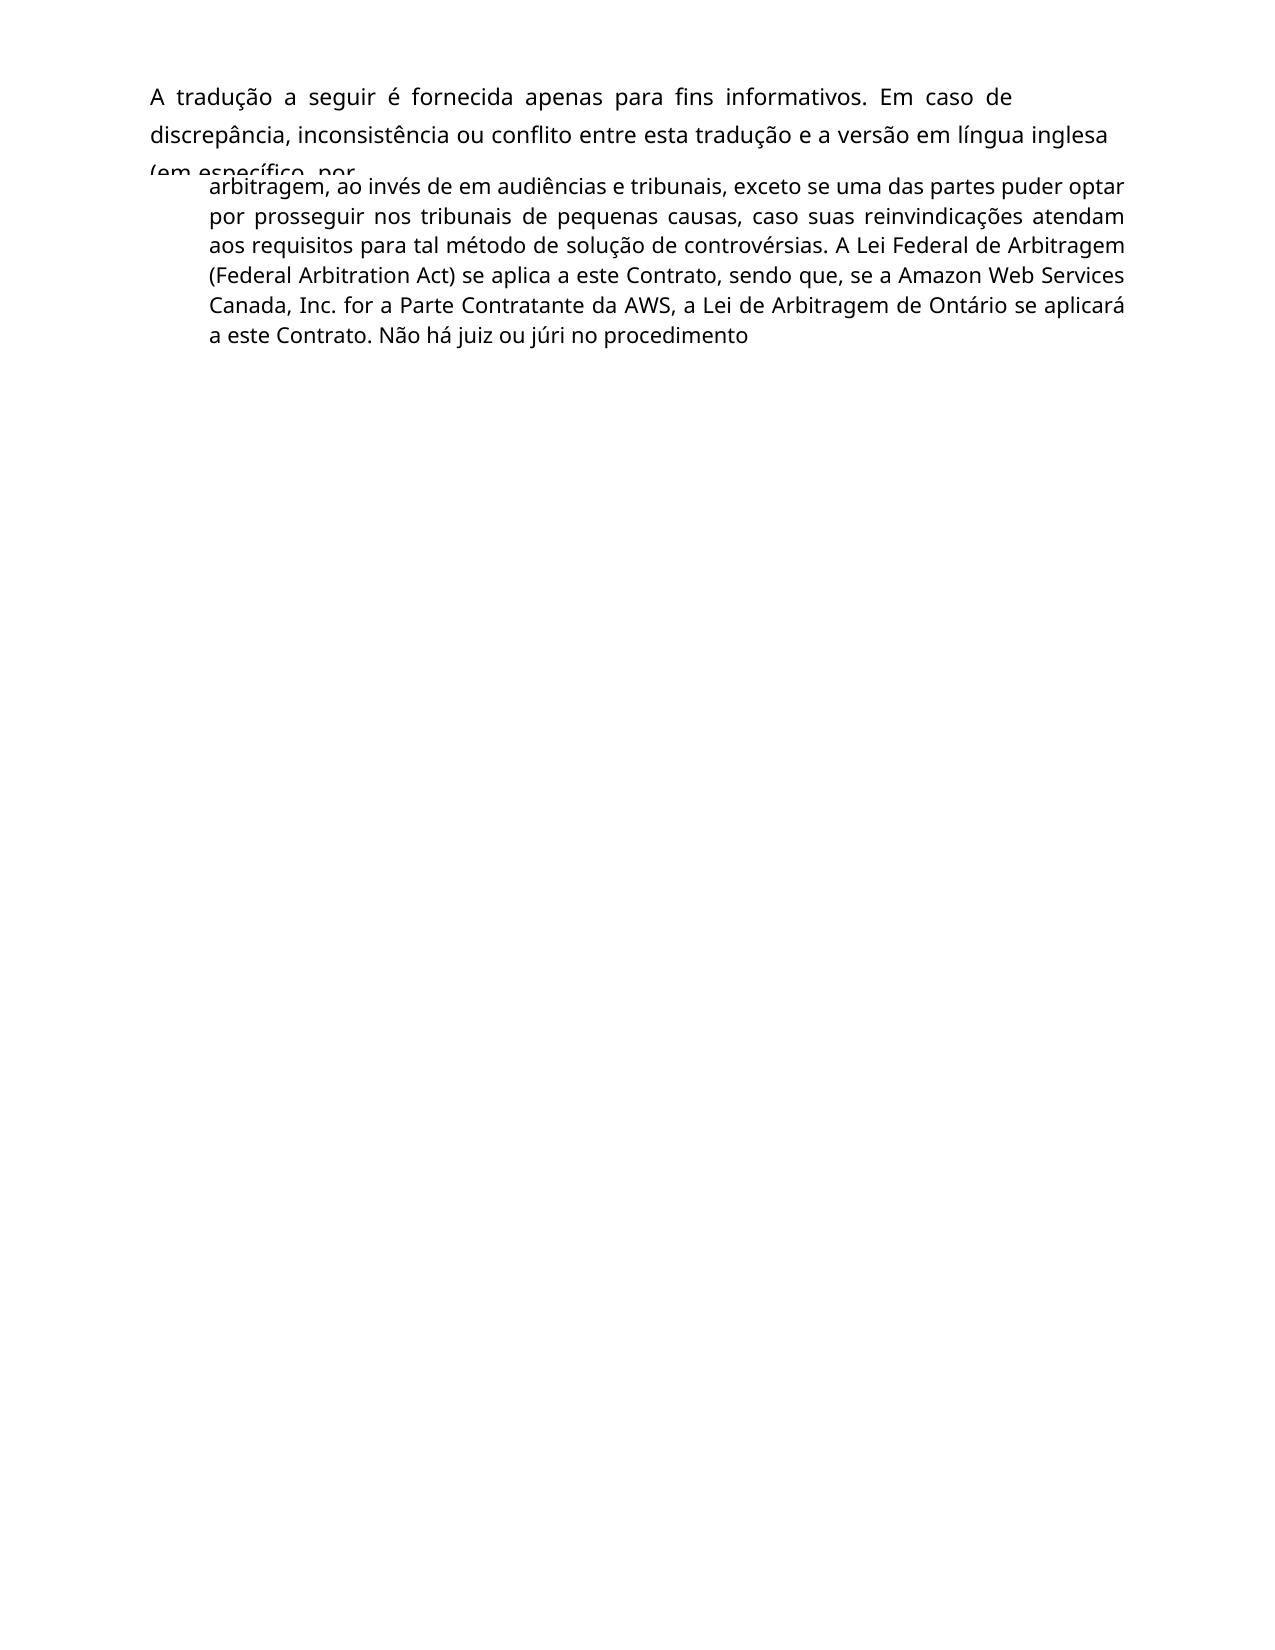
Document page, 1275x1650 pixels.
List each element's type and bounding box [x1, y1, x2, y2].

list [209, 171, 1126, 349]
